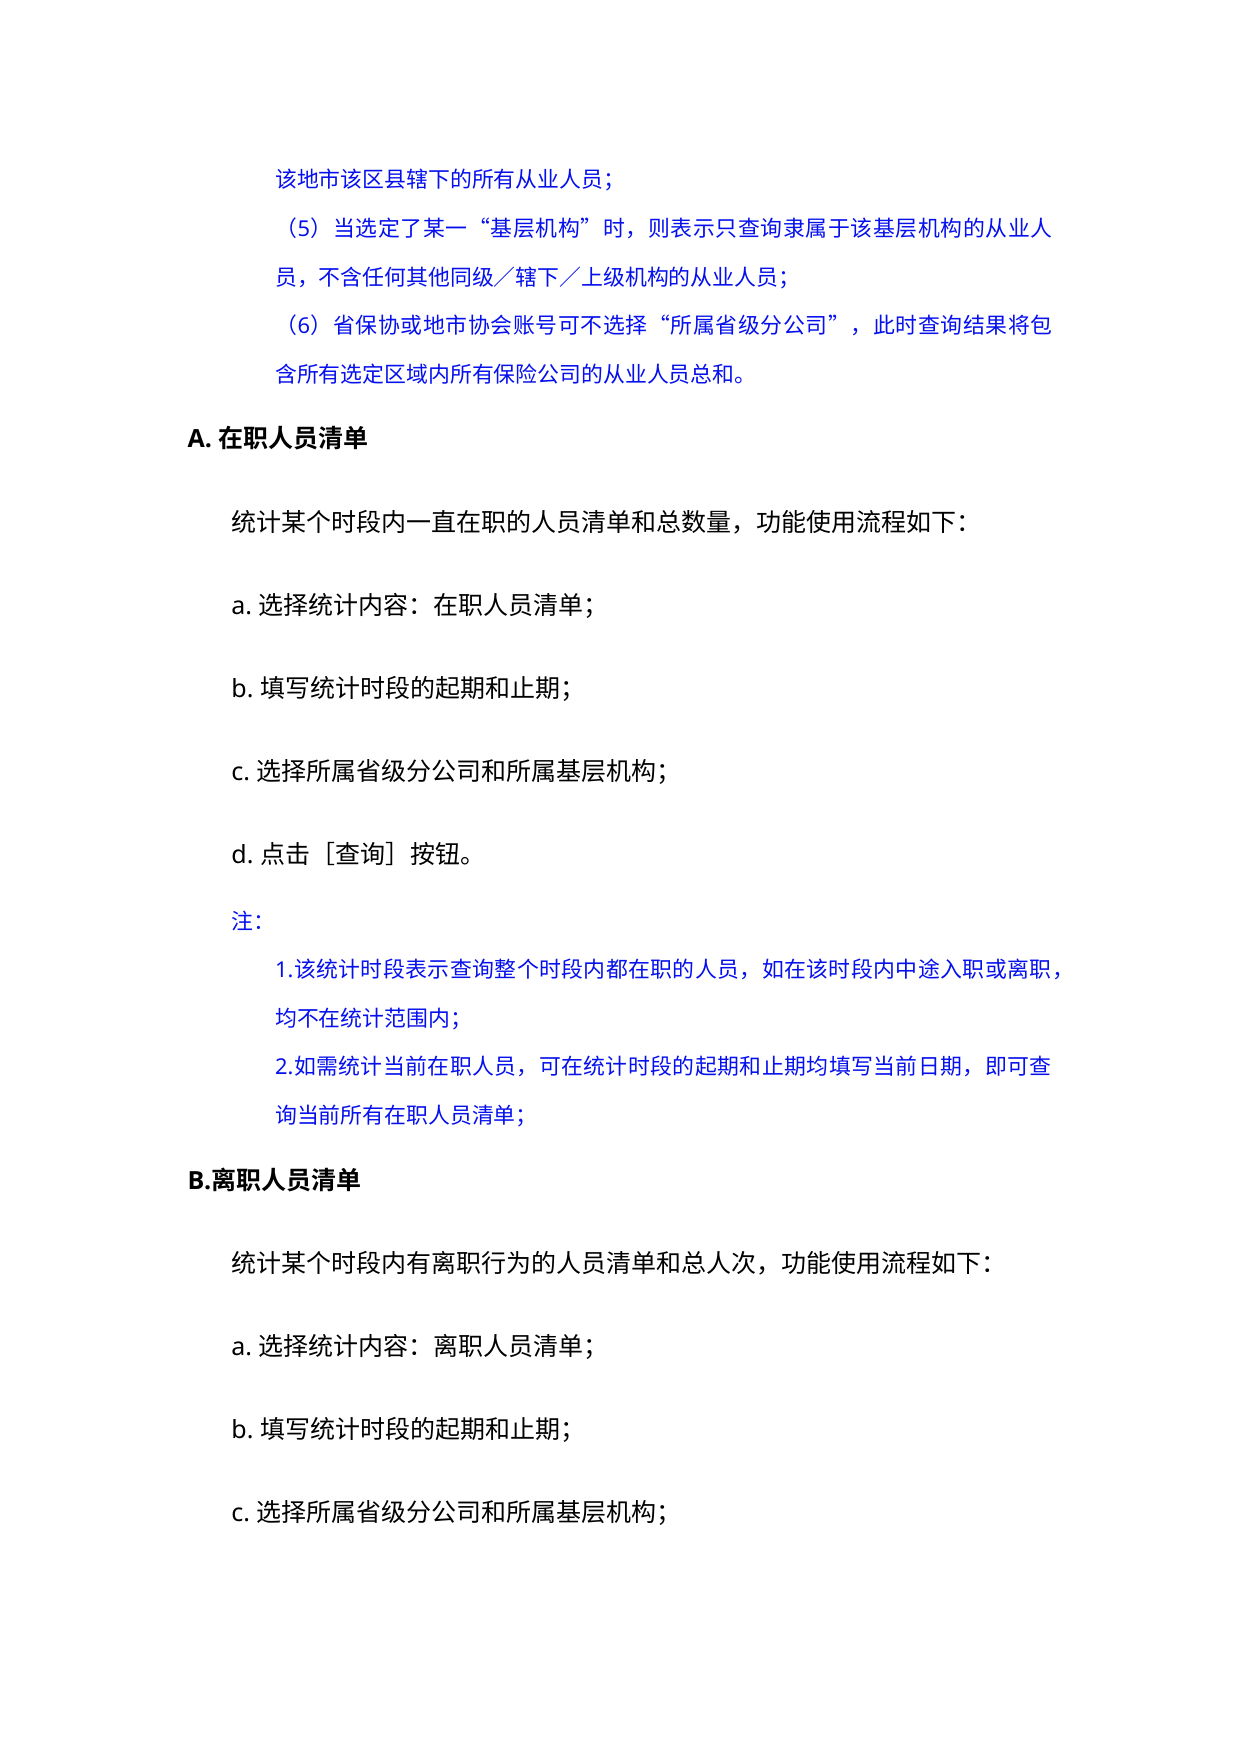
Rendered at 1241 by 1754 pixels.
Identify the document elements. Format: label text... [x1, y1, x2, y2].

text B.离职人员清单 [187, 1146, 1053, 1211]
text d. 点击［查询］按钮。 [187, 820, 1053, 885]
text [275, 162, 1053, 194]
text a. 选择统计内容：离职人员清单； [187, 1312, 1053, 1377]
text （6）省保协或地市协会账号可不选择“所属省级分公司”，此时查询结果将包含所有选定区域内所有保险公司的从业人员总和。 [275, 307, 1053, 389]
text c. 选择所属省级分公司和所属基层机构； [187, 1478, 1053, 1543]
text （5）当选定了某一“基层机构”时，则表示只查询隶属于该基层机构的从业人员，不含任何其他同级／辖下／上级机构的从业人员； [275, 210, 1053, 292]
text b. 填写统计时段的起期和止期； [187, 1395, 1053, 1460]
text b. 填写统计时段的起期和止期； [187, 654, 1053, 719]
text 2.如需统计当前在职人员，可在统计时段的起期和止期均填写当前日期，即可查询当前所有在职人员清单； [275, 1049, 1053, 1130]
text 1.该统计时段表示查询整个时段内都在职的人员，如在该时段内中途入职或离职，均不在统计范围内； [275, 952, 1053, 1033]
text 统计某个时段内有离职行为的人员清单和总人次，功能使用流程如下： [187, 1229, 1053, 1294]
text a. 选择统计内容：在职人员清单； [187, 571, 1053, 636]
text A. 在职人员清单 [187, 404, 1053, 469]
text 注： [187, 903, 1053, 936]
text 统计某个时段内一直在职的人员清单和总数量，功能使用流程如下： [187, 488, 1053, 553]
text c. 选择所属省级分公司和所属基层机构； [187, 737, 1053, 802]
